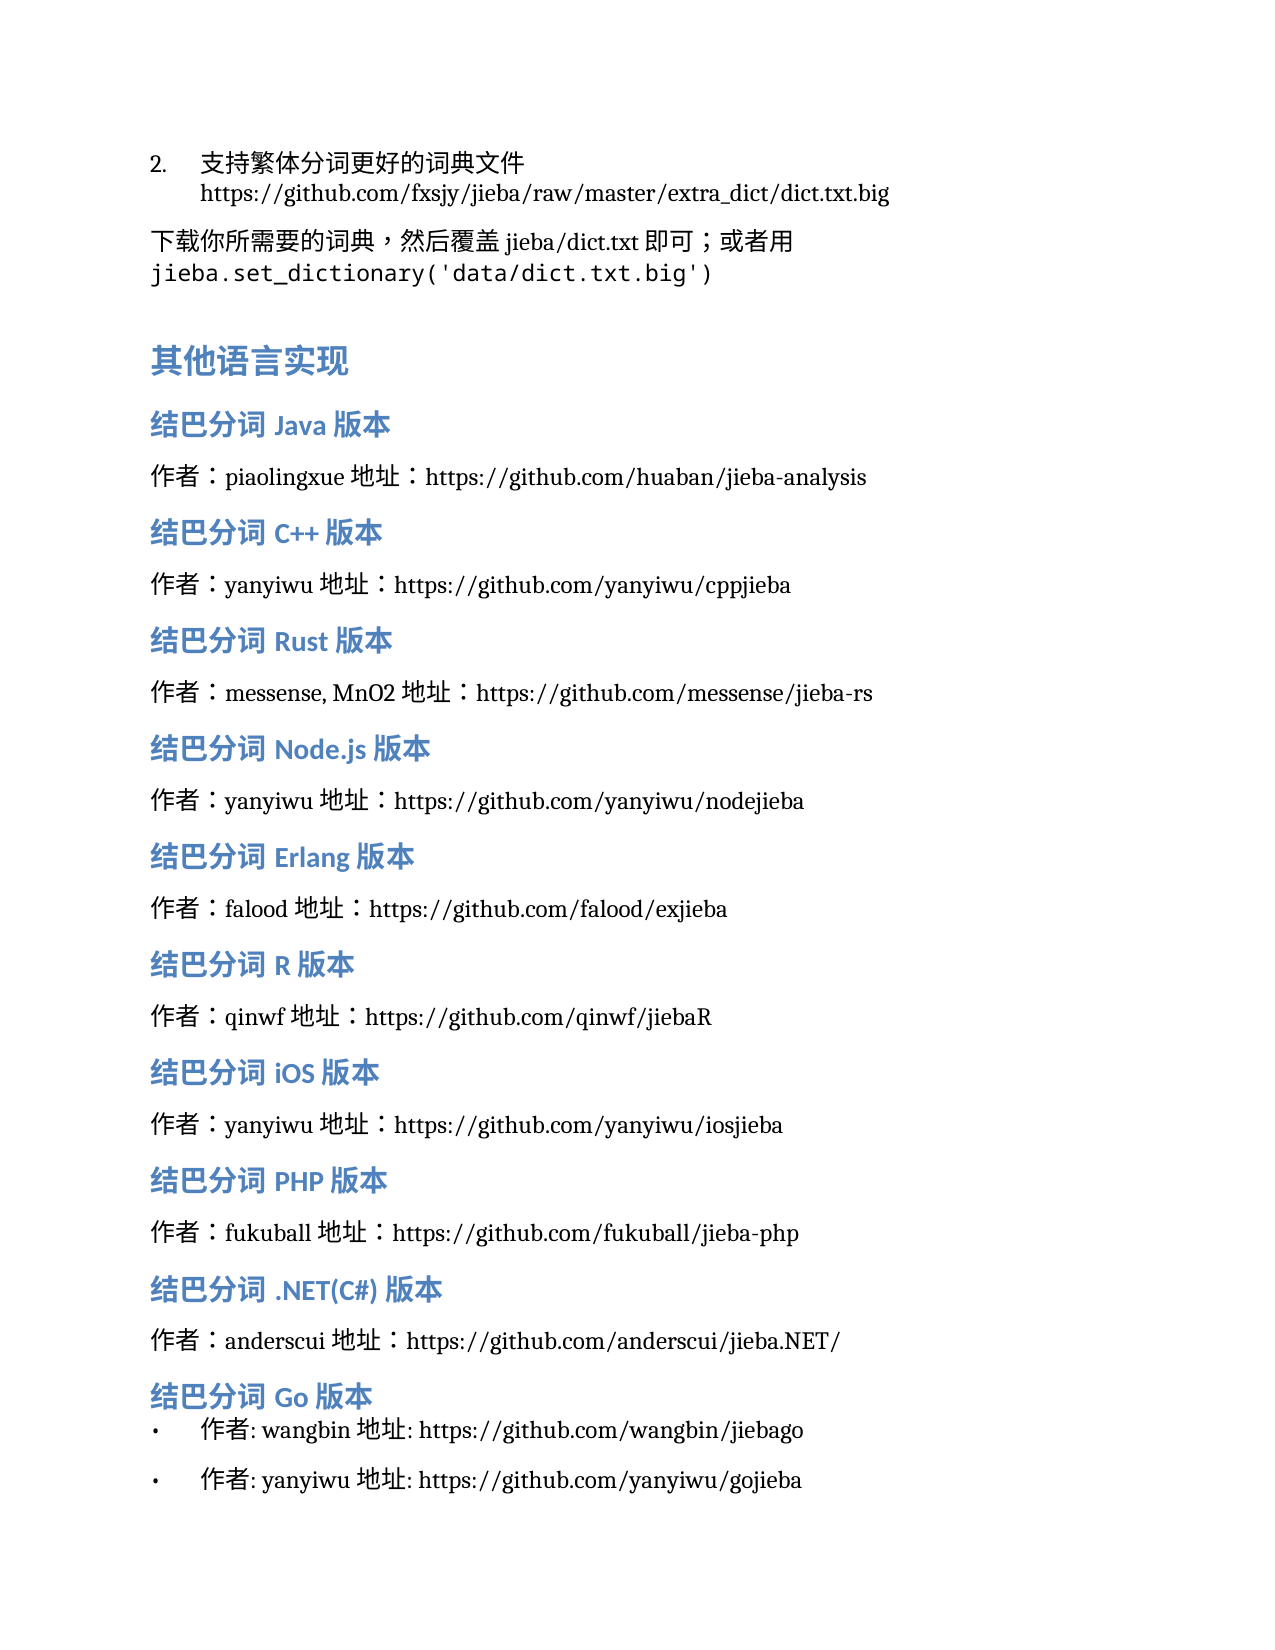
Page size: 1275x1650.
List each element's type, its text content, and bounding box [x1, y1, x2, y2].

list 作者: yanyiwu 地址: https://github.com/yanyiwu/gojieba [150, 1466, 1125, 1495]
text 作者：fukuball 地址：https://github.com/fukuball/jieba-php [150, 1219, 1125, 1248]
text 作者：qinwf 地址：https://github.com/qinwf/jiebaR [150, 1003, 1125, 1032]
subtitle 结巴分词 R 版本 [150, 945, 1125, 984]
list 作者: wangbin 地址: https://github.com/wangbin/jiebago [150, 1416, 1125, 1445]
subtitle 结巴分词 iOS 版本 [150, 1053, 1125, 1092]
subtitle 结巴分词 Node.js 版本 [150, 729, 1125, 768]
text 作者：yanyiwu 地址：https://github.com/yanyiwu/nodejieba [150, 787, 1125, 816]
text 作者：falood 地址：https://github.com/falood/exjieba [150, 895, 1125, 924]
subtitle 结巴分词 C++ 版本 [150, 513, 1125, 552]
text 作者：messense, MnO2 地址：https://github.com/messense/jieba-rs [150, 679, 1125, 708]
subtitle 结巴分词 .NET(C#) 版本 [150, 1269, 1125, 1308]
subtitle 结巴分词 Rust 版本 [150, 621, 1125, 660]
subtitle 结巴分词 Go 版本 [150, 1377, 1125, 1416]
subtitle 其他语言实现 [150, 338, 1125, 384]
text 作者：yanyiwu 地址：https://github.com/yanyiwu/cppjieba [150, 571, 1125, 600]
subtitle 结巴分词 Erlang 版本 [150, 837, 1125, 876]
list 支持繁体分词更好的词典文件 https://github.com/fxsjy/jieba/raw/master/extra_dict/dict.txt.big [150, 150, 1125, 207]
text 作者：anderscui 地址：https://github.com/anderscui/jieba.NET/ [150, 1327, 1125, 1356]
subtitle 结巴分词 PHP 版本 [150, 1161, 1125, 1200]
subtitle 结巴分词 Java 版本 [150, 404, 1125, 444]
text 作者：yanyiwu 地址：https://github.com/yanyiwu/iosjieba [150, 1111, 1125, 1140]
text 下载你所需要的词典，然后覆盖 jieba/dict.txt 即可；或者用 jieba.set_dictionary('data/dict.txt.big') [150, 228, 1125, 288]
text 作者：piaolingxue 地址：https://github.com/huaban/jieba-analysis [150, 463, 1125, 492]
